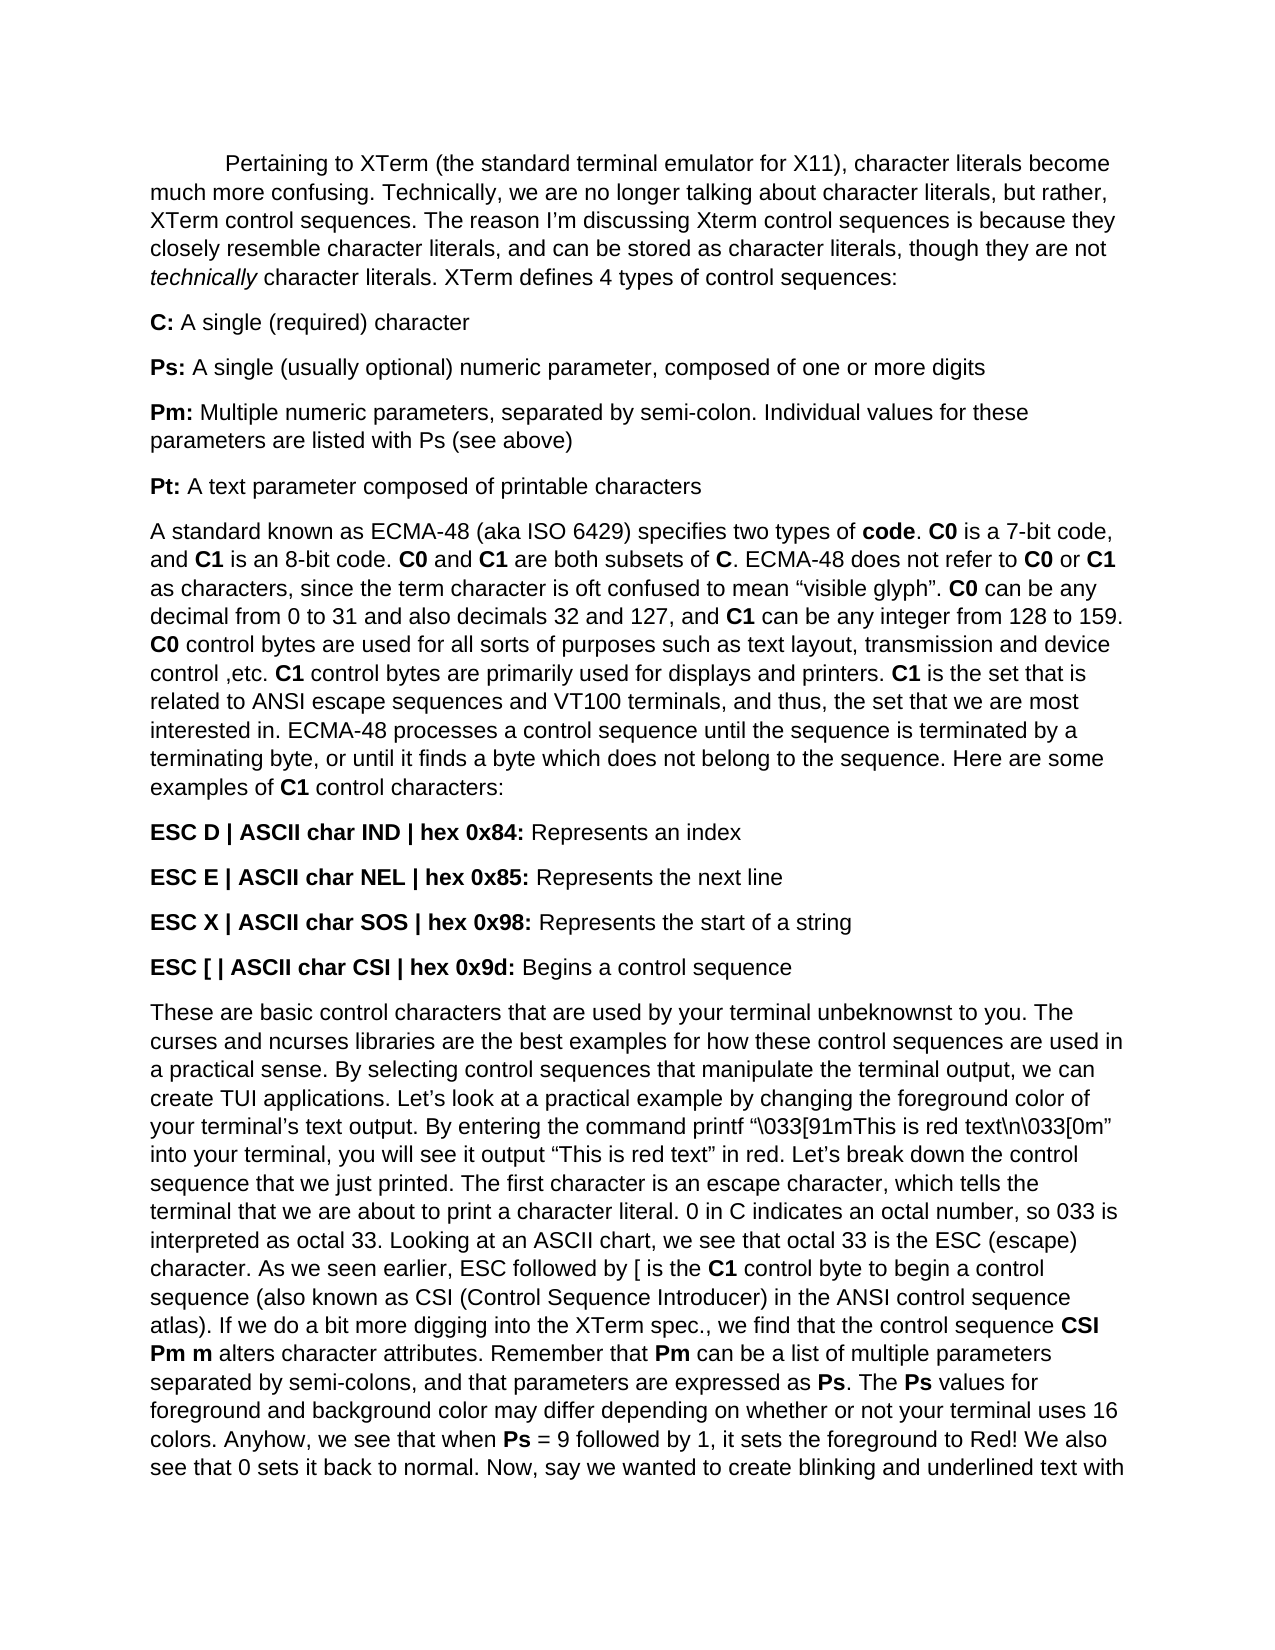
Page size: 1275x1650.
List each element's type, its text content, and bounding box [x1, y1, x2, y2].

text C: A single (required) character [150, 309, 1125, 335]
text ESC E | ASCII char NEL | hex 0x85: Represents the next line [150, 864, 1125, 890]
text Pt: A text parameter composed of printable characters [150, 473, 1125, 499]
text Pertaining to XTerm (the standard terminal emulator for X11), character literals become much more confusing. Technically, we are no longer talking about character literals, but rather, XTerm control sequences. The reason I’m discussing Xterm control sequences is because they closely resemble character literals, and can be stored as character literals, though they are not technically character literals. XTerm defines 4 types of control sequences: [150, 150, 1125, 290]
text ESC X | ASCII char SOS | hex 0x98: Represents the start of a string [150, 909, 1125, 935]
text Ps: A single (usually optional) numeric parameter, composed of one or more digits [150, 354, 1125, 380]
text A standard known as ECMA-48 (aka ISO 6429) specifies two types of code. C0 is a 7-bit code, and C1 is an 8-bit code. C0 and C1 are both subsets of C. ECMA-48 does not refer to C0 or C1 as characters, since the term character is oft confused to mean “visible glyph”. C0 can be any decimal from 0 to 31 and also decimals 32 and 127, and C1 can be any integer from 128 to 159. C0 control bytes are used for all sorts of purposes such as text layout, transmission and device control ,etc. C1 control bytes are primarily used for displays and printers. C1 is the set that is related to ANSI escape sequences and VT100 terminals, and thus, the set that we are most interested in. ECMA-48 processes a control sequence until the sequence is terminated by a terminating byte, or until it finds a byte which does not belong to the sequence. Here are some examples of C1 control characters: [150, 518, 1125, 800]
text ESC D | ASCII char IND | hex 0x84: Represents an index [150, 819, 1125, 845]
text ESC [ | ASCII char CSI | hex 0x9d: Begins a control sequence [150, 954, 1125, 980]
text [150, 999, 1125, 1481]
text Pm: Multiple numeric parameters, separated by semi-colon. Individual values for these parameters are listed with Ps (see above) [150, 399, 1125, 454]
